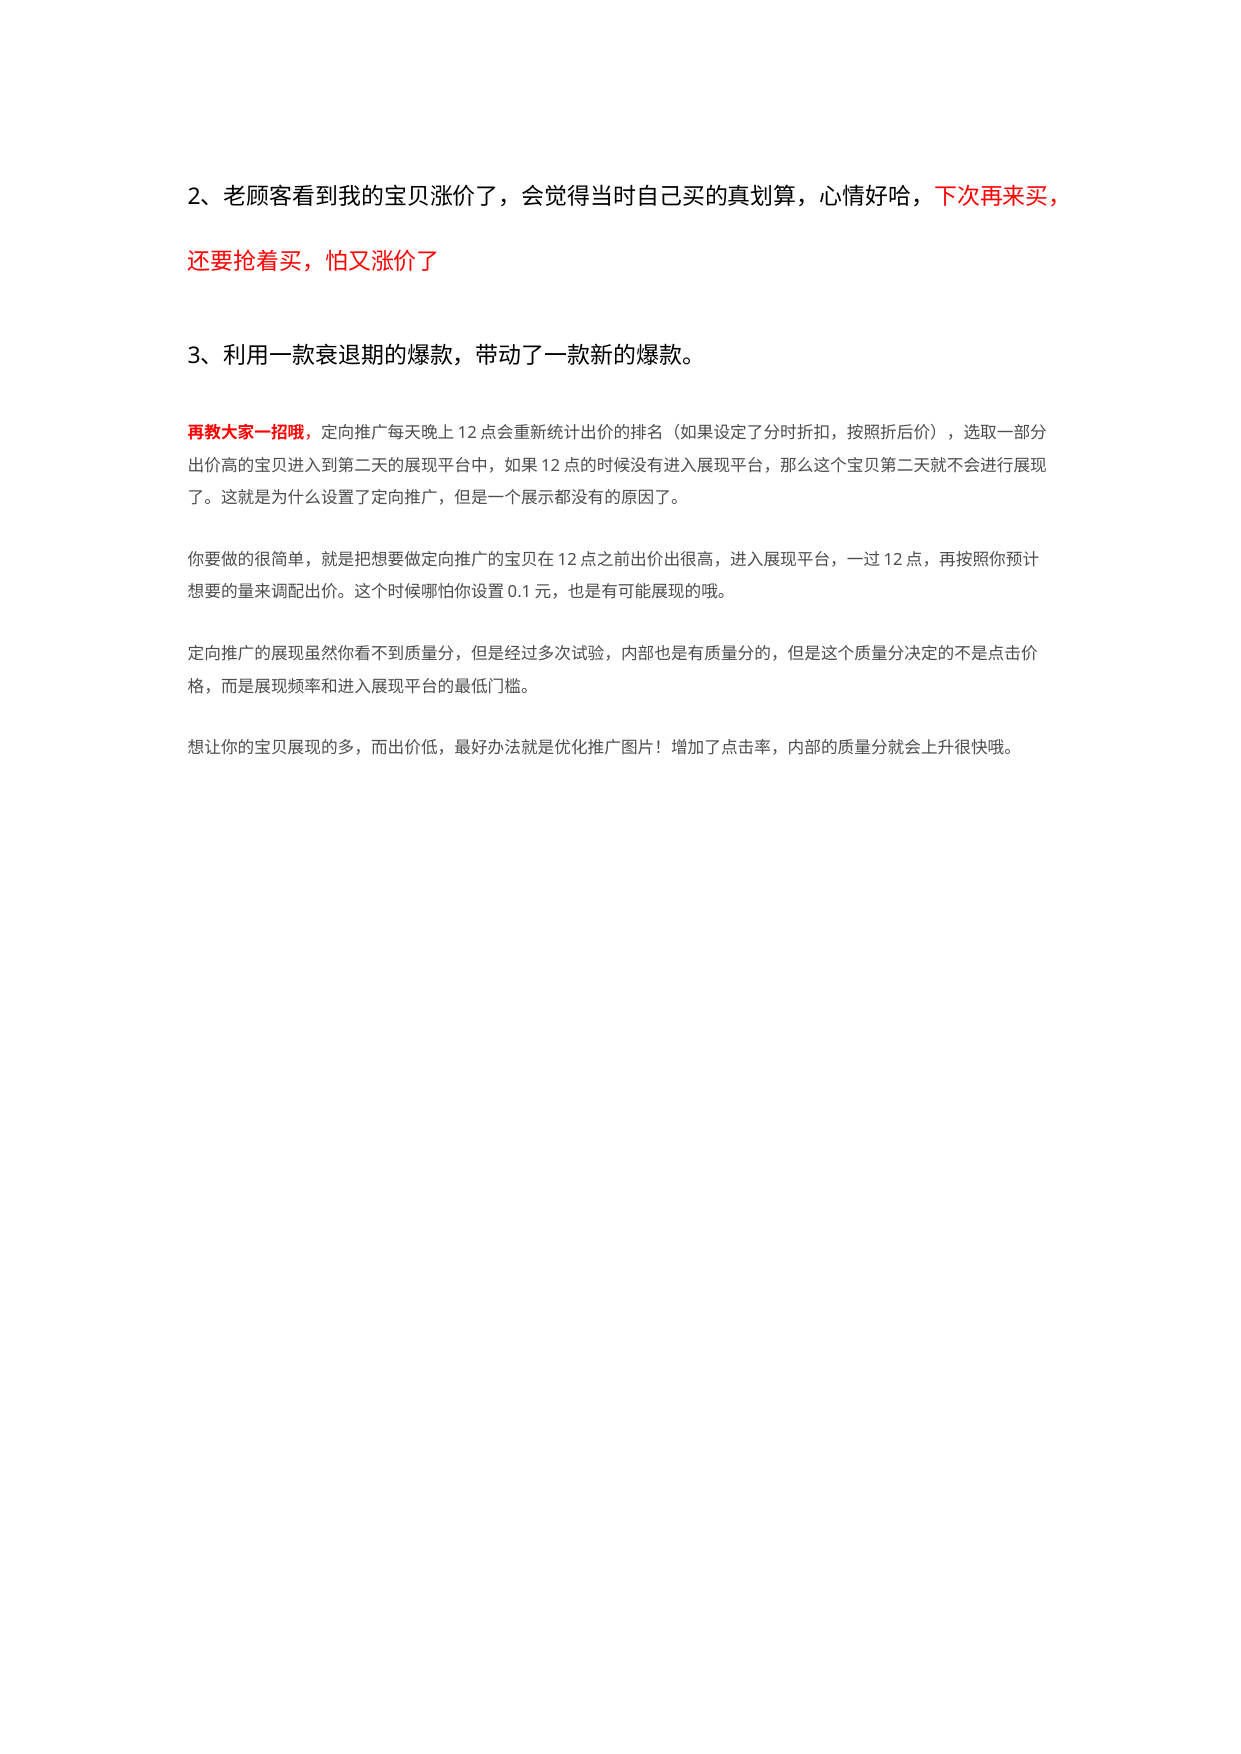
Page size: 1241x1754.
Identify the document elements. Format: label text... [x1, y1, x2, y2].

text 你要做的很简单，就是把想要做定向推广的宝贝在12点之前出价出很高，进入展现平台，一过12点，再按照你预计想要的量来调配出价。这个时候哪怕你设置0.1元，也是有可能展现的哦。 [187, 542, 1053, 607]
text 再教大家一招哦，定向推广每天晚上12点会重新统计出价的排名（如果设定了分时折扣，按照折后价），选取一部分出价高的宝贝进入到第二天的展现平台中，如果12点的时候没有进入展现平台，那么这个宝贝第二天就不会进行展现了。这就是为什么设置了定向推广，但是一个展示都没有的原因了。 [187, 415, 1053, 513]
text 定向推广的展现虽然你看不到质量分，但是经过多次试验，内部也是有质量分的，但是这个质量分决定的不是点击价格，而是展现频率和进入展现平台的最低门槛。 [187, 636, 1053, 701]
text 3、利用一款衰退期的爆款，带动了一款新的爆款。 [187, 321, 1053, 386]
text 2、老顾客看到我的宝贝涨价了，会觉得当时自己买的真划算，心情好哈，下次再来买，还要抢着买，怕又涨价了 [187, 162, 1053, 292]
text 想让你的宝贝展现的多，而出价低，最好办法就是优化推广图片！增加了点击率，内部的质量分就会上升很快哦。 [187, 730, 1053, 763]
